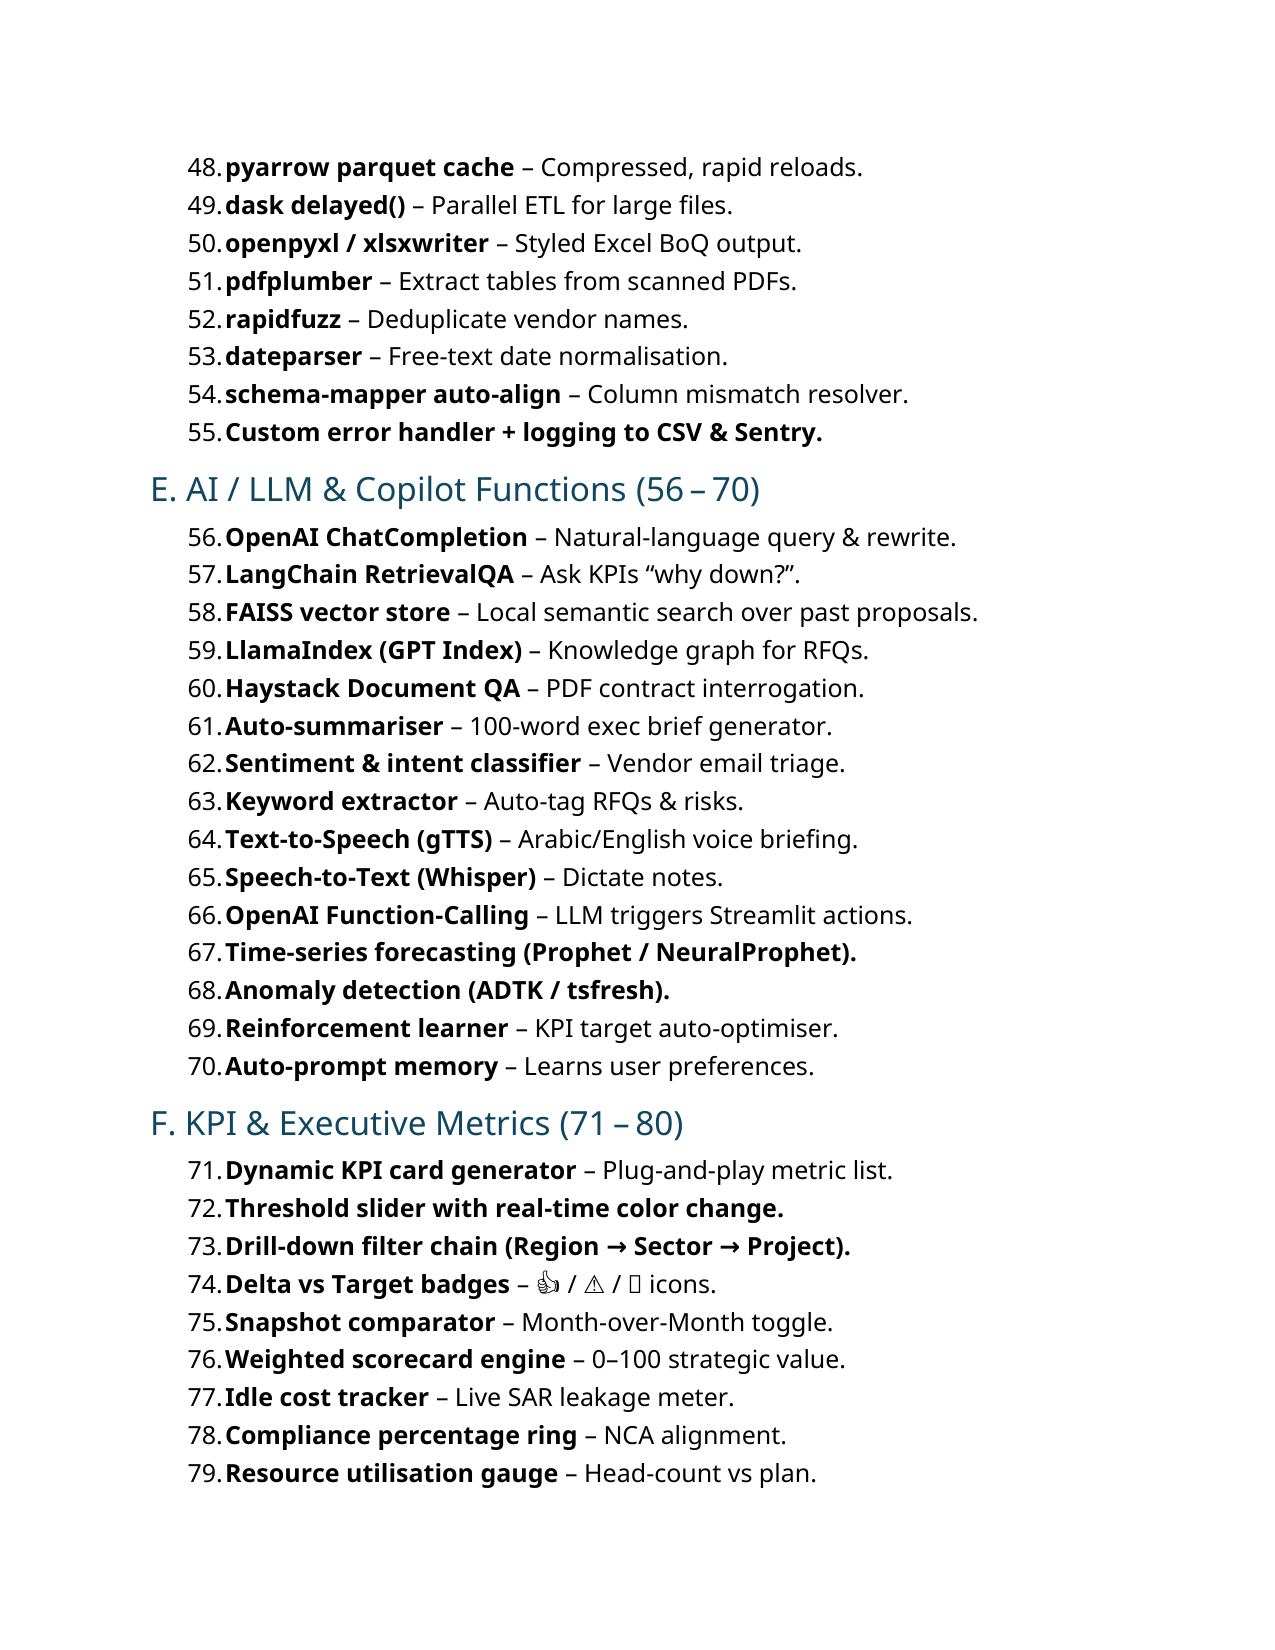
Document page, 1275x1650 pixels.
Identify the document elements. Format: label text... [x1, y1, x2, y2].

list Sentiment & intent classifier – Vendor email triage. [187, 746, 1125, 780]
list dateparser – Free‑text date normalisation. [187, 339, 1125, 373]
list Text‑to‑Speech (gTTS) – Arabic/English voice briefing. [187, 822, 1125, 856]
list Dynamic KPI card generator – Plug‑and‑play metric list. [187, 1153, 1125, 1187]
list openpyxl / xlsxwriter – Styled Excel BoQ output. [187, 226, 1125, 260]
list Reinforcement learner – KPI target auto‑optimiser. [187, 1011, 1125, 1045]
subtitle F. KPI & Executive Metrics (71 – 80) [150, 1099, 1125, 1145]
list rapidfuzz – Deduplicate vendor names. [187, 301, 1125, 335]
list Drill‑down filter chain (Region → Sector → Project). [187, 1229, 1125, 1263]
list schema‑mapper auto‑align – Column mismatch resolver. [187, 377, 1125, 411]
list Idle cost tracker – Live SAR leakage meter. [187, 1380, 1125, 1414]
list Auto‑prompt memory – Learns user preferences. [187, 1048, 1125, 1083]
list dask delayed() – Parallel ETL for large files. [187, 188, 1125, 222]
list pdfplumber – Extract tables from scanned PDFs. [187, 263, 1125, 297]
list Threshold slider with real‑time color change. [187, 1191, 1125, 1225]
list OpenAI ChatCompletion – Natural‑language query & rewrite. [187, 519, 1125, 553]
list FAISS vector store – Local semantic search over past proposals. [187, 595, 1125, 629]
list Weighted scorecard engine – 0–100 strategic value. [187, 1342, 1125, 1376]
subtitle E. AI / LLM & Copilot Functions (56 – 70) [150, 465, 1125, 511]
list Snapshot comparator – Month‑over‑Month toggle. [187, 1304, 1125, 1338]
list Delta vs Target badges – 👍 / ⚠️ / ❌ icons. [187, 1266, 1125, 1301]
list Anomaly detection (ADTK / tsfresh). [187, 973, 1125, 1007]
list Resource utilisation gauge – Head‑count vs plan. [187, 1456, 1125, 1489]
list OpenAI Function‑Calling – LLM triggers Streamlit actions. [187, 897, 1125, 931]
list Speech‑to‑Text (Whisper) – Dictate notes. [187, 859, 1125, 893]
list Haystack Document QA – PDF contract interrogation. [187, 670, 1125, 704]
list Keyword extractor – Auto‑tag RFQs & risks. [187, 784, 1125, 818]
list pyarrow parquet cache – Compressed, rapid reloads. [187, 150, 1125, 184]
list Auto‑summariser – 100‑word exec brief generator. [187, 708, 1125, 742]
list Time‑series forecasting (Prophet / NeuralProphet). [187, 935, 1125, 969]
list Compliance percentage ring – NCA alignment. [187, 1418, 1125, 1452]
list Custom error handler + logging to CSV & Sentry. [187, 415, 1125, 449]
list LlamaIndex (GPT Index) – Knowledge graph for RFQs. [187, 633, 1125, 667]
list LangChain RetrievalQA – Ask KPIs “why down?”. [187, 557, 1125, 591]
